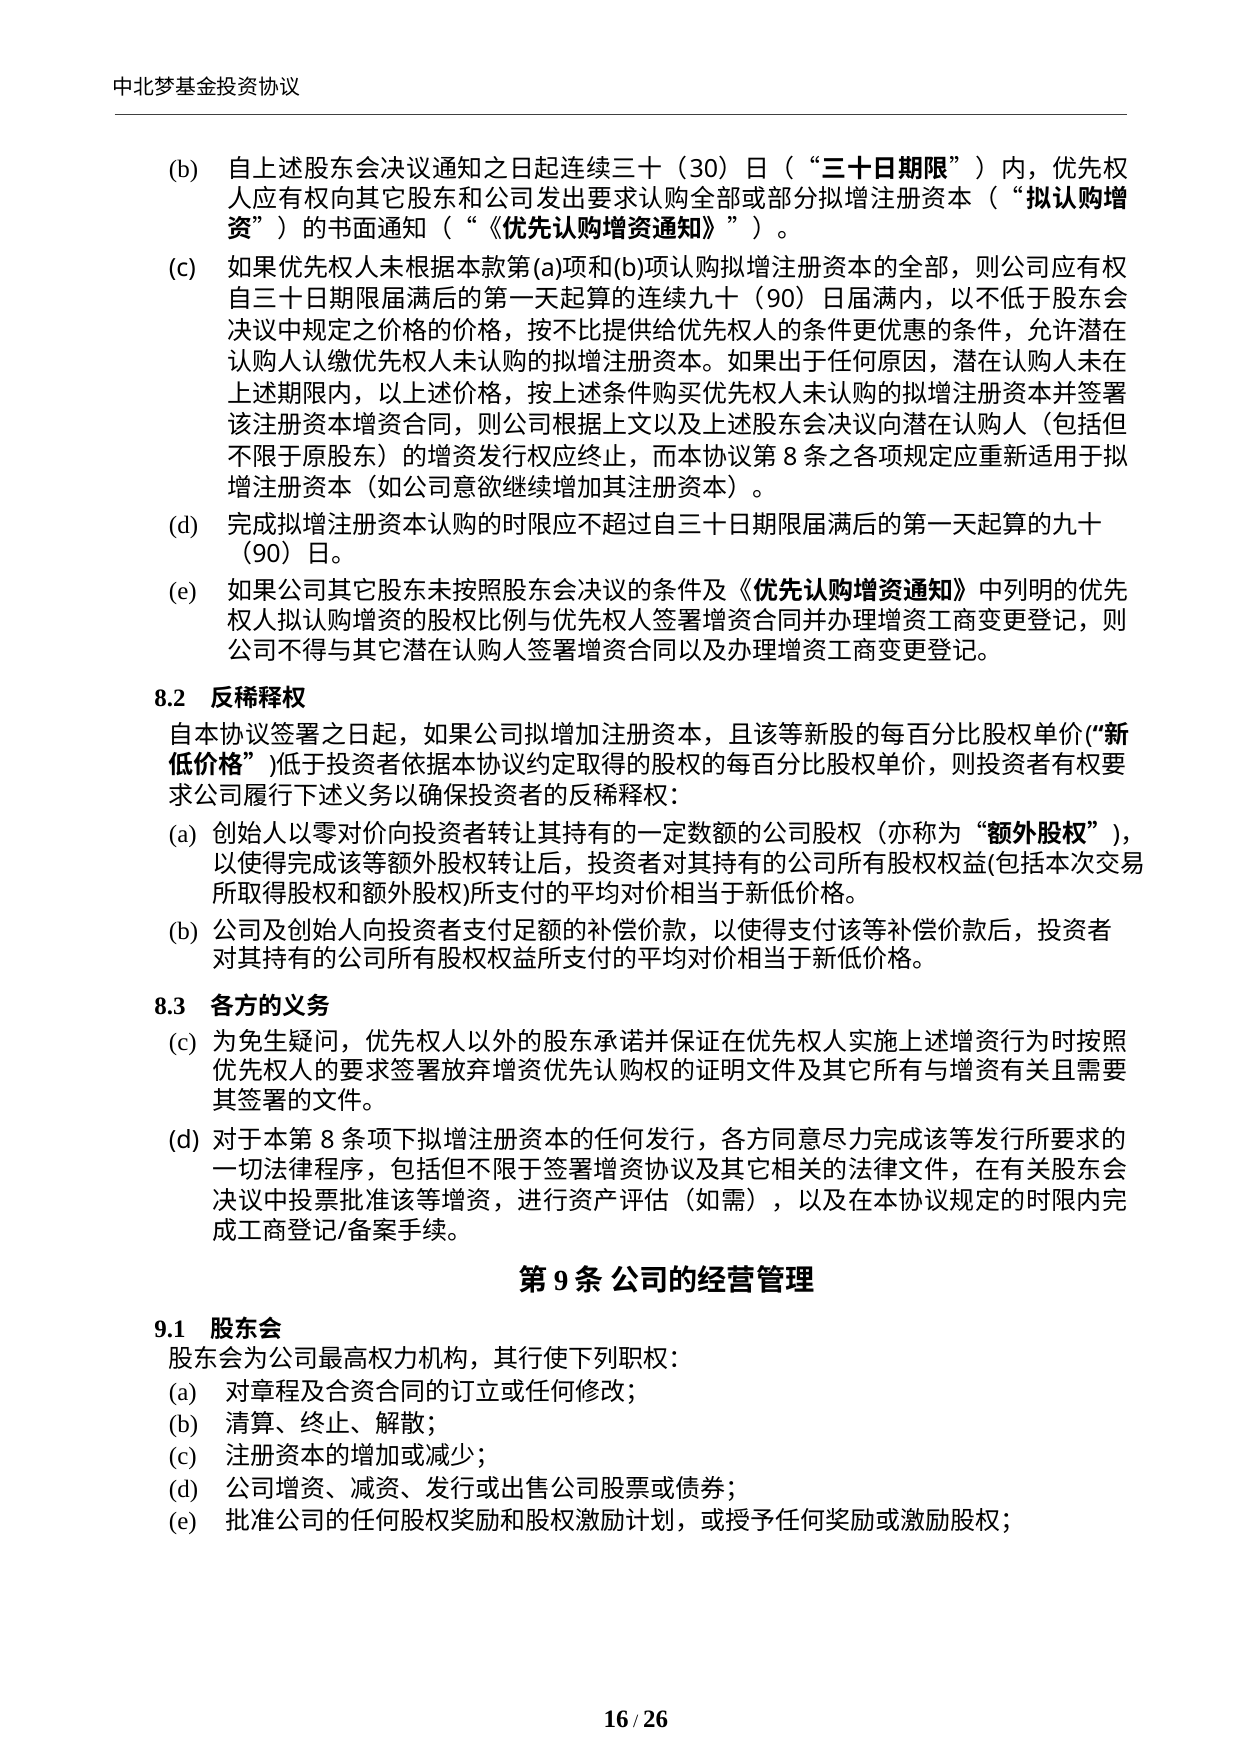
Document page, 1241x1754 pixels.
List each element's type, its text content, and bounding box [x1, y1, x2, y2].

list 对于本第 8 条项下拟增注册资本的任何发行，各方同意尽力完成该等发行所要求的一切法律程序，包括但不限于签署增资协议及其它相关的法律文件，在有关股东会决议中投票批准该等增资，进行资产评估（如需），以及在本协议规定的时限内完成工商登记/备案手续。 [169, 1124, 1129, 1246]
text 9.1 股东会 [154, 1313, 1154, 1343]
list 公司及创始人向投资者支付足额的补偿价款，以使得支付该等补偿价款后，投资者对其持有的公司所有股权权益所支付的平均对价相当于新低价格。 [169, 916, 1127, 973]
text 第9条 公司的经营管理 [519, 1262, 1154, 1298]
text 8.3 各方的义务 [154, 990, 1154, 1021]
list 注册资本的增加或减少； [169, 1440, 1154, 1471]
list 如果公司其它股东未按照股东会决议的条件及《优先认购增资通知》中列明的优先权人拟认购增资的股权比例与优先权人签署增资合同并办理增资工商变更登记，则公司不得与其它潜在认购人签署增资合同以及办理增资工商变更登记。 [169, 576, 1129, 665]
list 自上述股东会决议通知之日起连续三十（30）日（“三十日期限”）内，优先权人应有权向其它股东和公司发出要求认购全部或部分拟增注册资本（“拟认购增资”）的书面通知（“《优先认购增资通知》”）。 [169, 154, 1129, 243]
list 对章程及合资合同的订立或任何修改； [169, 1376, 1154, 1406]
text 股东会为公司最高权力机构，其行使下列职权： [169, 1345, 1154, 1374]
list 创始人以零对价向投资者转让其持有的一定数额的公司股权（亦称为“额外股权”)，以使得完成该等额外股权转让后，投资者对其持有的公司所有股权权益(包括本次交易所取得股权和额外股权)所支付的平均对价相当于新低价格。 [169, 819, 1154, 908]
list 如果优先权人未根据本款第(a)项和(b)项认购拟增注册资本的全部，则公司应有权自三十日期限届满后的第一天起算的连续九十（90）日届满内，以不低于股东会决议中规定之价格的价格，按不比提供给优先权人的条件更优惠的条件，允许潜在认购人认缴优先权人未认购的拟增注册资本。如果出于任何原因，潜在认购人未在上述期限内，以上述价格，按上述条件购买优先权人未认购的拟增注册资本并签署该注册资本增资合同，则公司根据上文以及上述股东会决议向潜在认购人（包括但不限于原股东）的增资发行权应终止，而本协议第 8 条之各项规定应重新适用于拟增注册资本（如公司意欲继续增加其注册资本）。 [169, 251, 1129, 503]
list 完成拟增注册资本认购的时限应不超过自三十日期限届满后的第一天起算的九十（90）日。 [169, 511, 1129, 568]
list 批准公司的任何股权奖励和股权激励计划，或授予任何奖励或激励股权； [169, 1505, 1154, 1536]
text 自本协议签署之日起，如果公司拟增加注册资本，且该等新股的每百分比股权单价(“新低价格”)低于投资者依据本协议约定取得的股权的每百分比股权单价，则投资者有权要求公司履行下述义务以确保投资者的反稀释权： [169, 718, 1129, 811]
list 为免生疑问，优先权人以外的股东承诺并保证在优先权人实施上述增资行为时按照优先权人的要求签署放弃增资优先认购权的证明文件及其它所有与增资有关且需要其签署的文件。 [169, 1026, 1129, 1116]
text 中北梦基金投资协议 [112, 75, 1154, 99]
text 8.2 反稀释权 [154, 682, 1154, 712]
list 公司增资、减资、发行或出售公司股票或债券； [169, 1473, 1154, 1503]
list 清算、终止、解散； [169, 1408, 1154, 1438]
